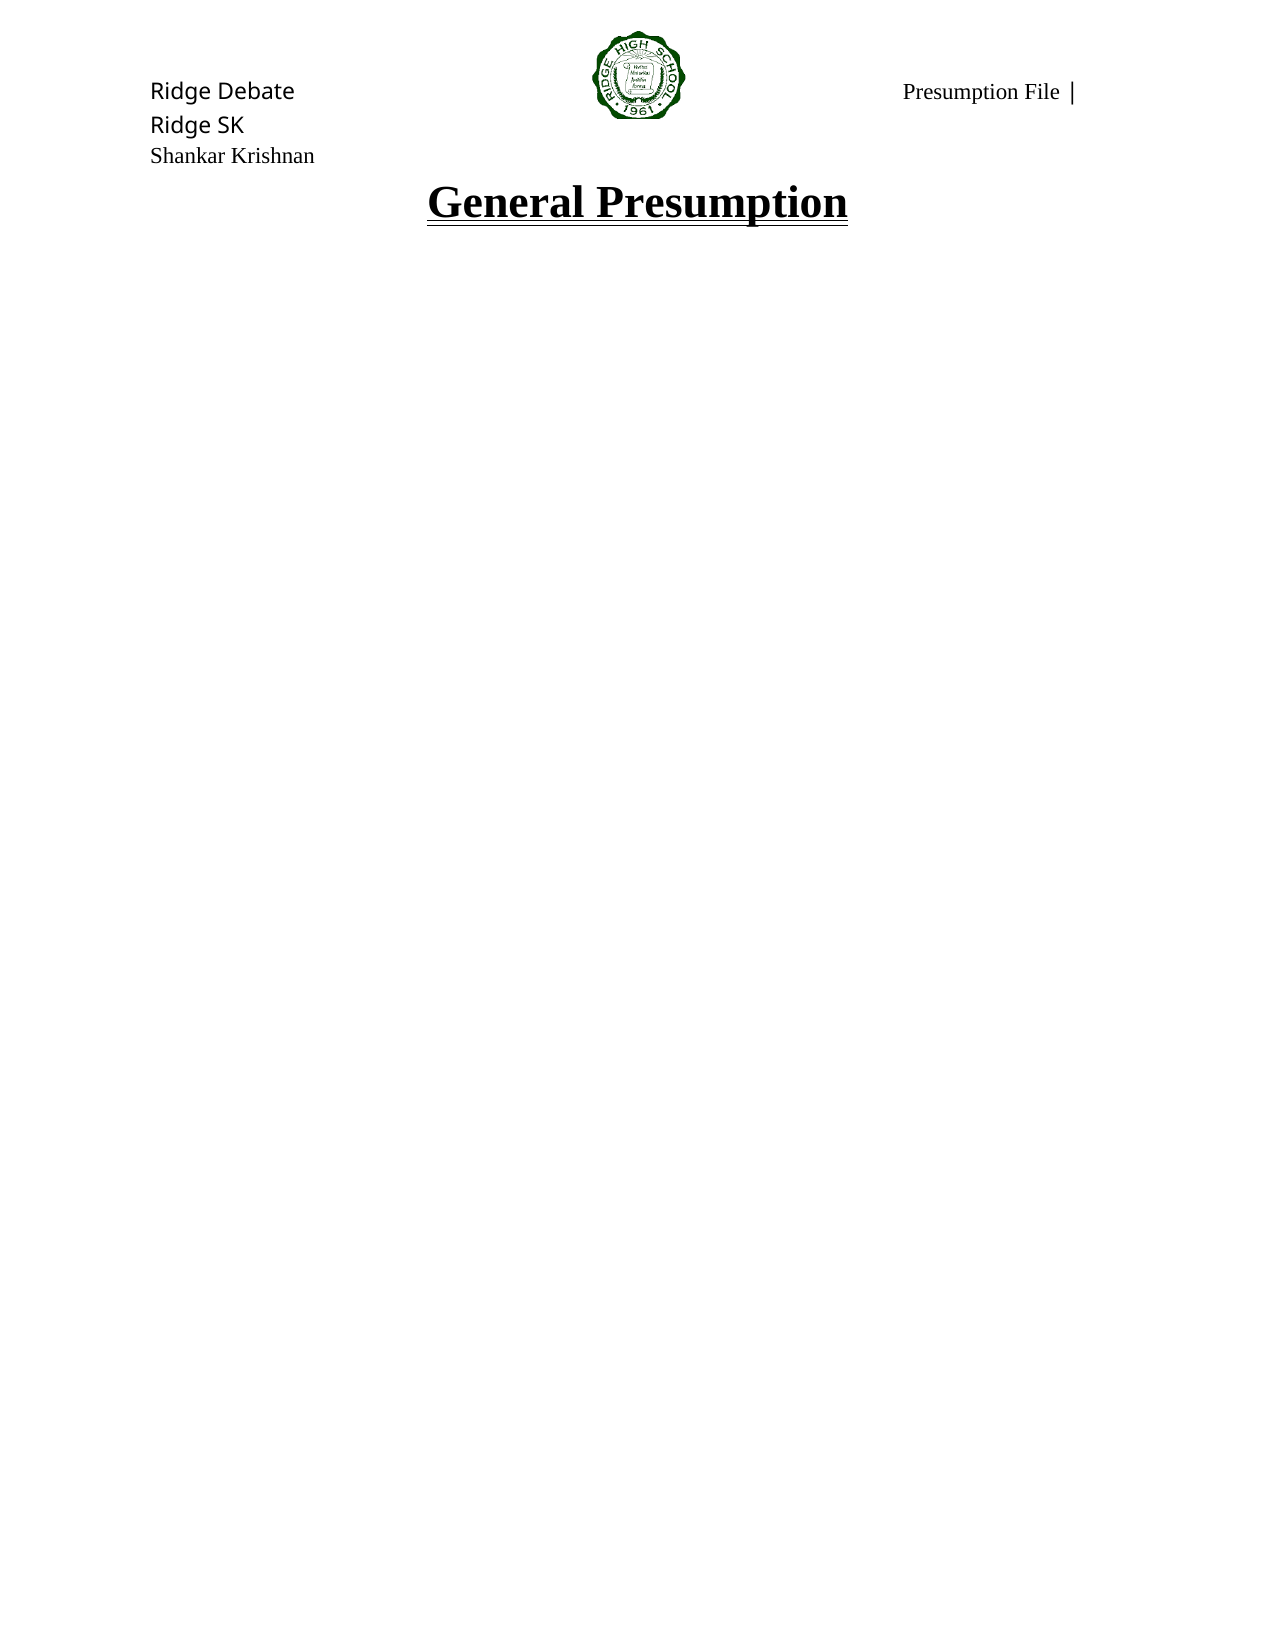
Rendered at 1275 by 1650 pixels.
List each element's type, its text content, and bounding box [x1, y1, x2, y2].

subtitle General Presumption [150, 175, 1125, 228]
picture [578, 31, 697, 119]
